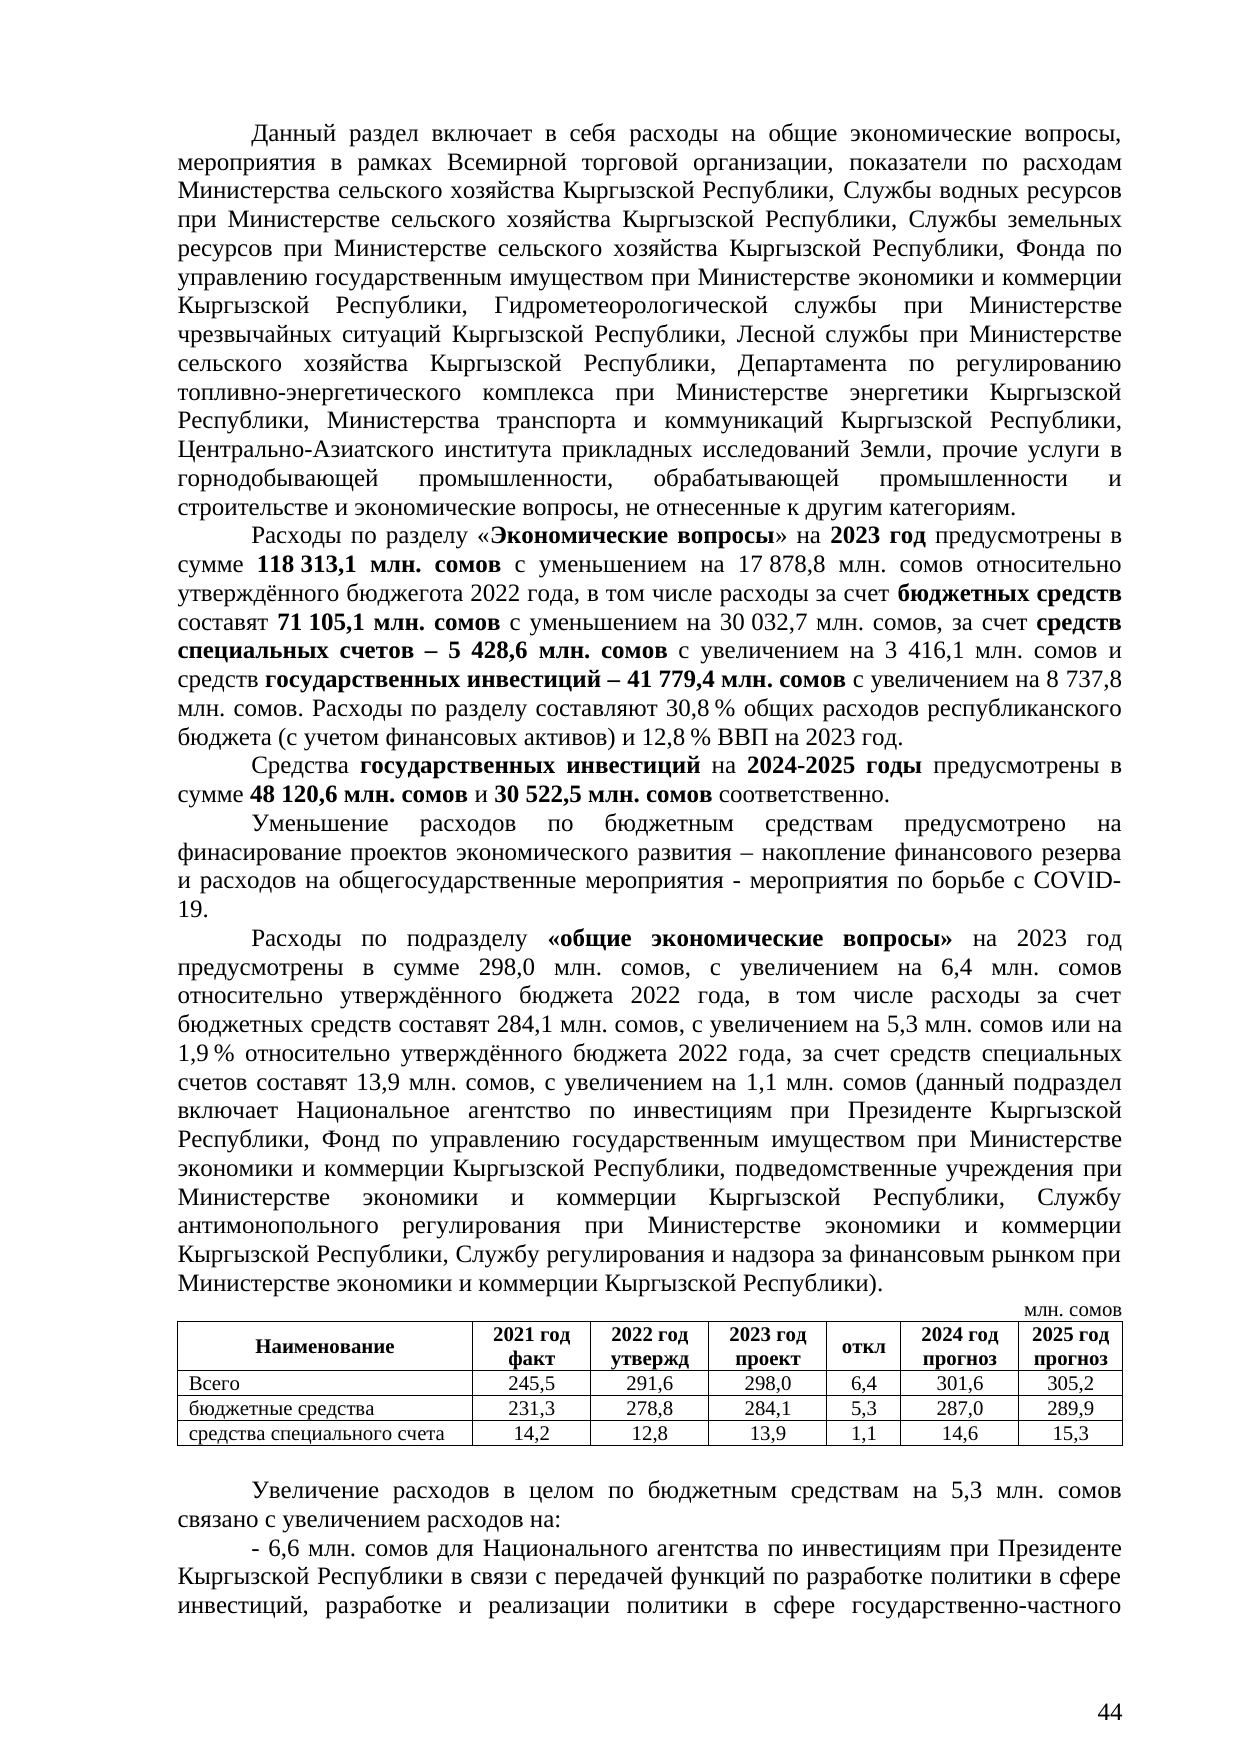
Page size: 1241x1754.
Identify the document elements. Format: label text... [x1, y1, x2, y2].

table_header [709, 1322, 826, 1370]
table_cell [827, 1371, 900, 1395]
text млн. сомов [177, 1297, 1122, 1321]
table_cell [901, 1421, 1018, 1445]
text Увеличение расходов в целом по бюджетным средствам на 5,3 млн. сомов связано с увеличением расходов на: [177, 1475, 1122, 1533]
text Средства государственных инвестиций на 2024-2025 годы предусмотрены в сумме 48 120,6 млн. сомов и 30 522,5 млн. сомов соответственно. [177, 751, 1122, 808]
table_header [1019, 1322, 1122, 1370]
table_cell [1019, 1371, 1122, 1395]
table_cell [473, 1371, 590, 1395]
text Данный раздел включает в себя расходы на общие экономические вопросы, мероприятия в рамках Всемирной торговой организации, показатели по расходам Министерства сельского хозяйства Кыргызской Республики, Службы водных ресурсов при Министерстве сельского хозяйства Кыргызской Республики, Службы земельных ресурсов при Министерстве сельского хозяйства Кыргызской Республики, Фонда по управлению государственным имуществом при Министерстве экономики и коммерции Кыргызской Республики, Гидрометеорологической службы при Министерстве чрезвычайных ситуаций Кыргызской Республики, Лесной службы при Министерстве сельского хозяйства Кыргызской Республики, Департамента по регулированию топливно-энергетического комплекса при Министерстве энергетики Кыргызской Республики, Министерства транспорта и коммуникаций Кыргызской Республики, Центрально-Азиатского института прикладных исследований Земли, прочие услуги в горнодобывающей промышленности, обрабатывающей промышленности и строительстве и экономические вопросы, не отнесенные к другим категориям. [177, 118, 1122, 521]
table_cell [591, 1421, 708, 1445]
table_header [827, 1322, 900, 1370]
text Уменьшение расходов по бюджетным средствам предусмотрено на финасирование проектов экономического развития – накопление финансового резерва и расходов на общегосударственные мероприятия - мероприятия по борьбе с COVID-19. [177, 808, 1122, 923]
text Расходы по разделу «Экономические вопросы» на 2023 год предусмотрены в сумме 118 313,1 млн. сомов с уменьшением на 17 878,8 млн. сомов относительно утверждённого бюджегота 2022 года, в том числе расходы за счет бюджетных средств составят 71 105,1 млн. сомов с уменьшением на 30 032,7 млн. сомов, за счет средств специальных счетов – 5 428,6 млн. сомов с увеличением на 3 416,1 млн. сомов и средств государственных инвестиций – 41 779,4 млн. сомов с увеличением на 8 737,8 млн. сомов. Расходы по разделу составляют 30,8 % общих расходов республиканского бюджета (с учетом финансовых активов) и 12,8 % ВВП на 2023 год. [177, 521, 1122, 751]
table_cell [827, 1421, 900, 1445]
text Расходы по подразделу «общие экономические вопросы» на 2023 год предусмотрены в сумме 298,0 млн. сомов, с увеличением на 6,4 млн. сомов относительно утверждённого бюджета 2022 года, в том числе расходы за счет бюджетных средств составят 284,1 млн. сомов, с увеличением на 5,3 млн. сомов или на 1,9 % относительно утверждённого бюджета 2022 года, за счет средств специальных счетов составят 13,9 млн. сомов, с увеличением на 1,1 млн. сомов (данный подраздел включает Национальное агентство по инвестициям при Президенте Кыргызской Республики, Фонд по управлению государственным имуществом при Министерстве экономики и коммерции Кыргызской Республики, подведомственные учреждения при Министерстве экономики и коммерции Кыргызской Республики, Службу антимонопольного регулирования при Министерстве экономики и коммерции Кыргызской Республики, Службу регулирования и надзора за финансовым рынком при Министерстве экономики и коммерции Кыргызской Республики). [177, 923, 1122, 1297]
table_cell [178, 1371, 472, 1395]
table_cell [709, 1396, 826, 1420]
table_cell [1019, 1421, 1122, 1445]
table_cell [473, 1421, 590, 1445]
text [177, 1533, 1122, 1619]
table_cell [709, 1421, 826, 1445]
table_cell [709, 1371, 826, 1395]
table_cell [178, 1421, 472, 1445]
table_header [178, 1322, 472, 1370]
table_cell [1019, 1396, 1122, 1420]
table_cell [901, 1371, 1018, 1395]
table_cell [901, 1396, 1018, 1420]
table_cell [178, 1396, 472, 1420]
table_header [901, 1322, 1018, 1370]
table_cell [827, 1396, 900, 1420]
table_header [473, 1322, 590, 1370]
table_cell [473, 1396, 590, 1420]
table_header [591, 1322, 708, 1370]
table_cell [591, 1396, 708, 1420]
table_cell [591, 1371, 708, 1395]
